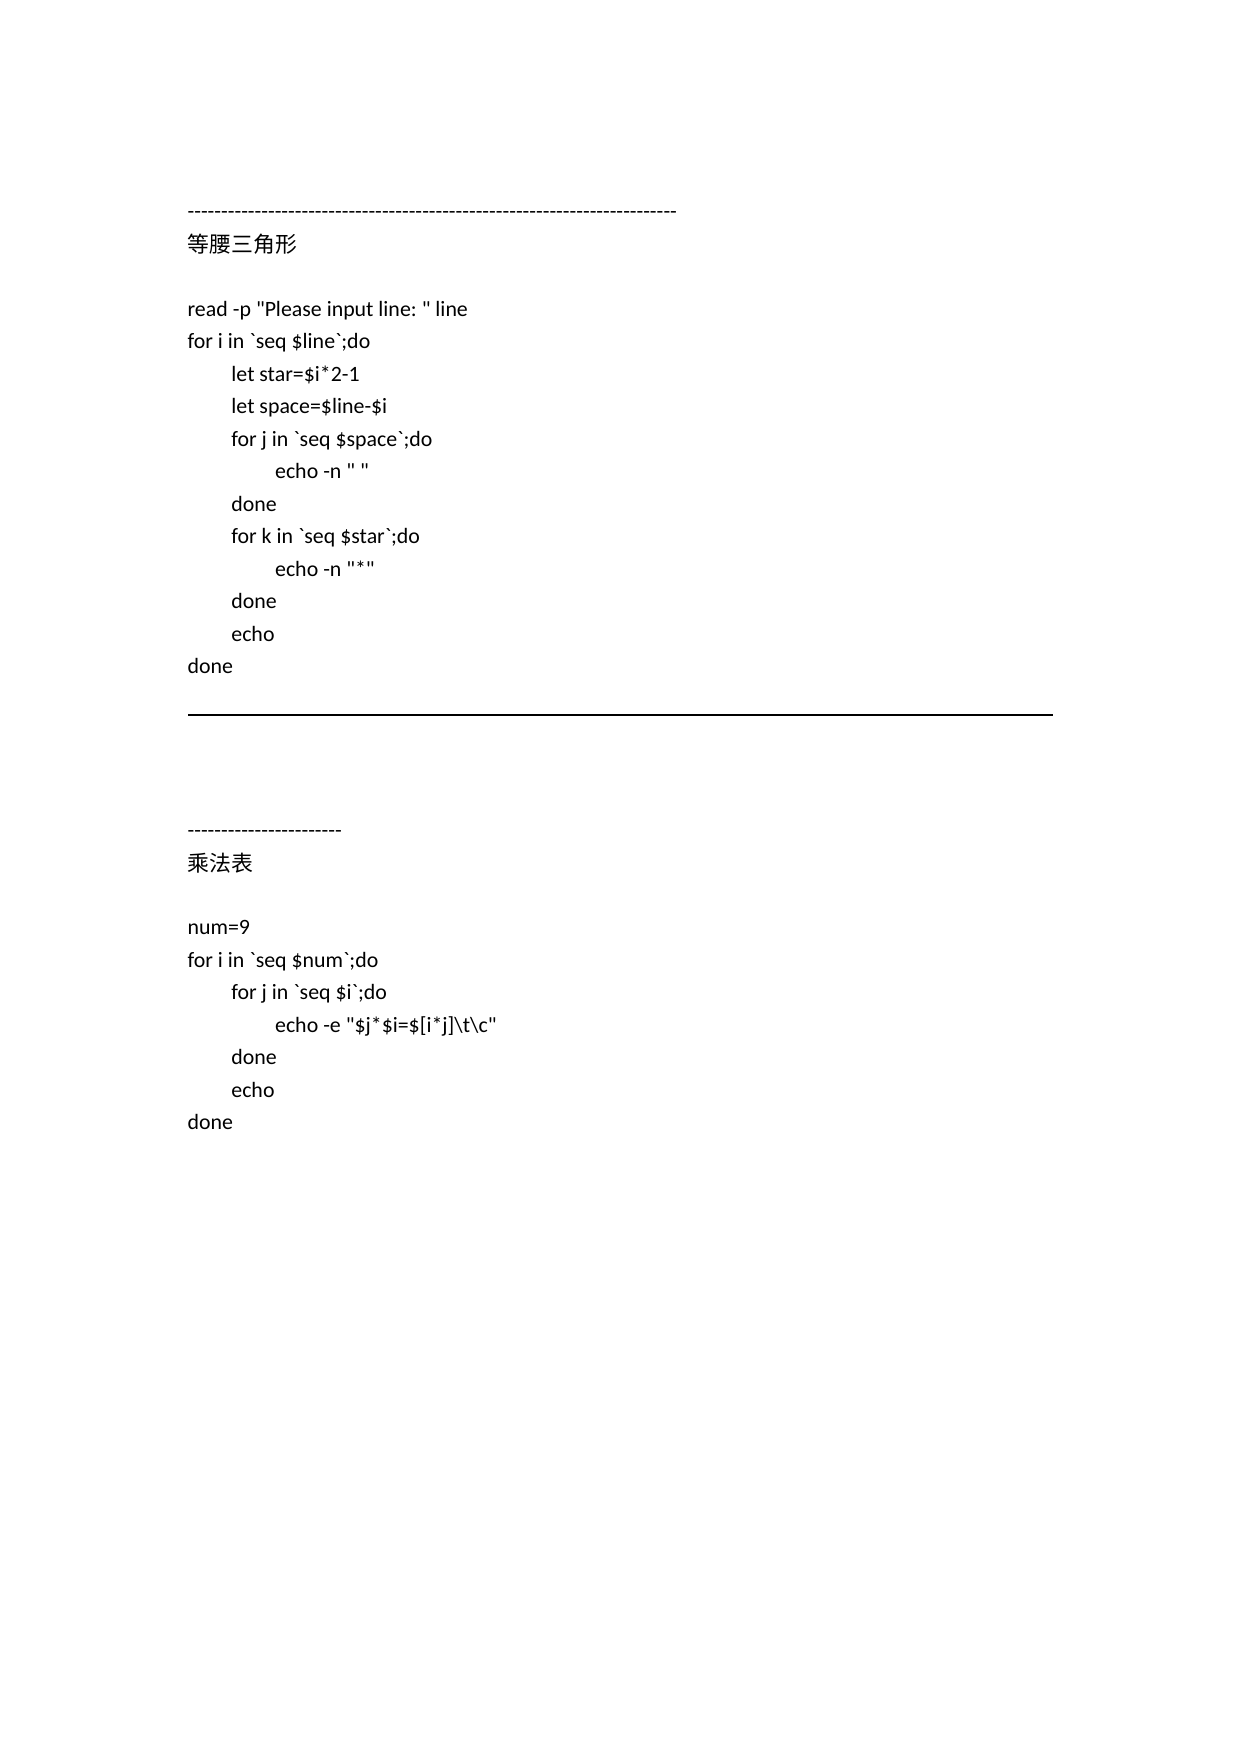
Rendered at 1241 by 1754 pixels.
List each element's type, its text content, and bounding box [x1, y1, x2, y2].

text num=9 [187, 911, 1053, 943]
text echo [187, 1073, 1053, 1106]
text for j in `seq $space`;do [187, 422, 1053, 454]
text echo -e "$j*$i=$[i*j]\t\c" [187, 1008, 1053, 1041]
text ------------------------------------------------------------------------- [187, 194, 1053, 227]
text ----------------------- [187, 813, 1053, 846]
text let space=$line-$i [187, 389, 1053, 422]
text echo -n " " [187, 454, 1053, 487]
text for k in `seq $star`;do [187, 519, 1053, 552]
text let star=$i*2-1 [187, 357, 1053, 389]
text 等腰三角形 [187, 227, 1053, 259]
text read -p "Please input line: " line [187, 292, 1053, 324]
text 乘法表 [187, 846, 1053, 878]
text done [187, 649, 1053, 682]
text for i in `seq $num`;do [187, 943, 1053, 976]
text for i in `seq $line`;do [187, 324, 1053, 357]
text for j in `seq $i`;do [187, 976, 1053, 1008]
text done [187, 1041, 1053, 1073]
text done [187, 584, 1053, 617]
text done [187, 487, 1053, 519]
text echo -n "*" [187, 552, 1053, 584]
text echo [187, 617, 1053, 649]
text done [187, 1106, 1053, 1138]
